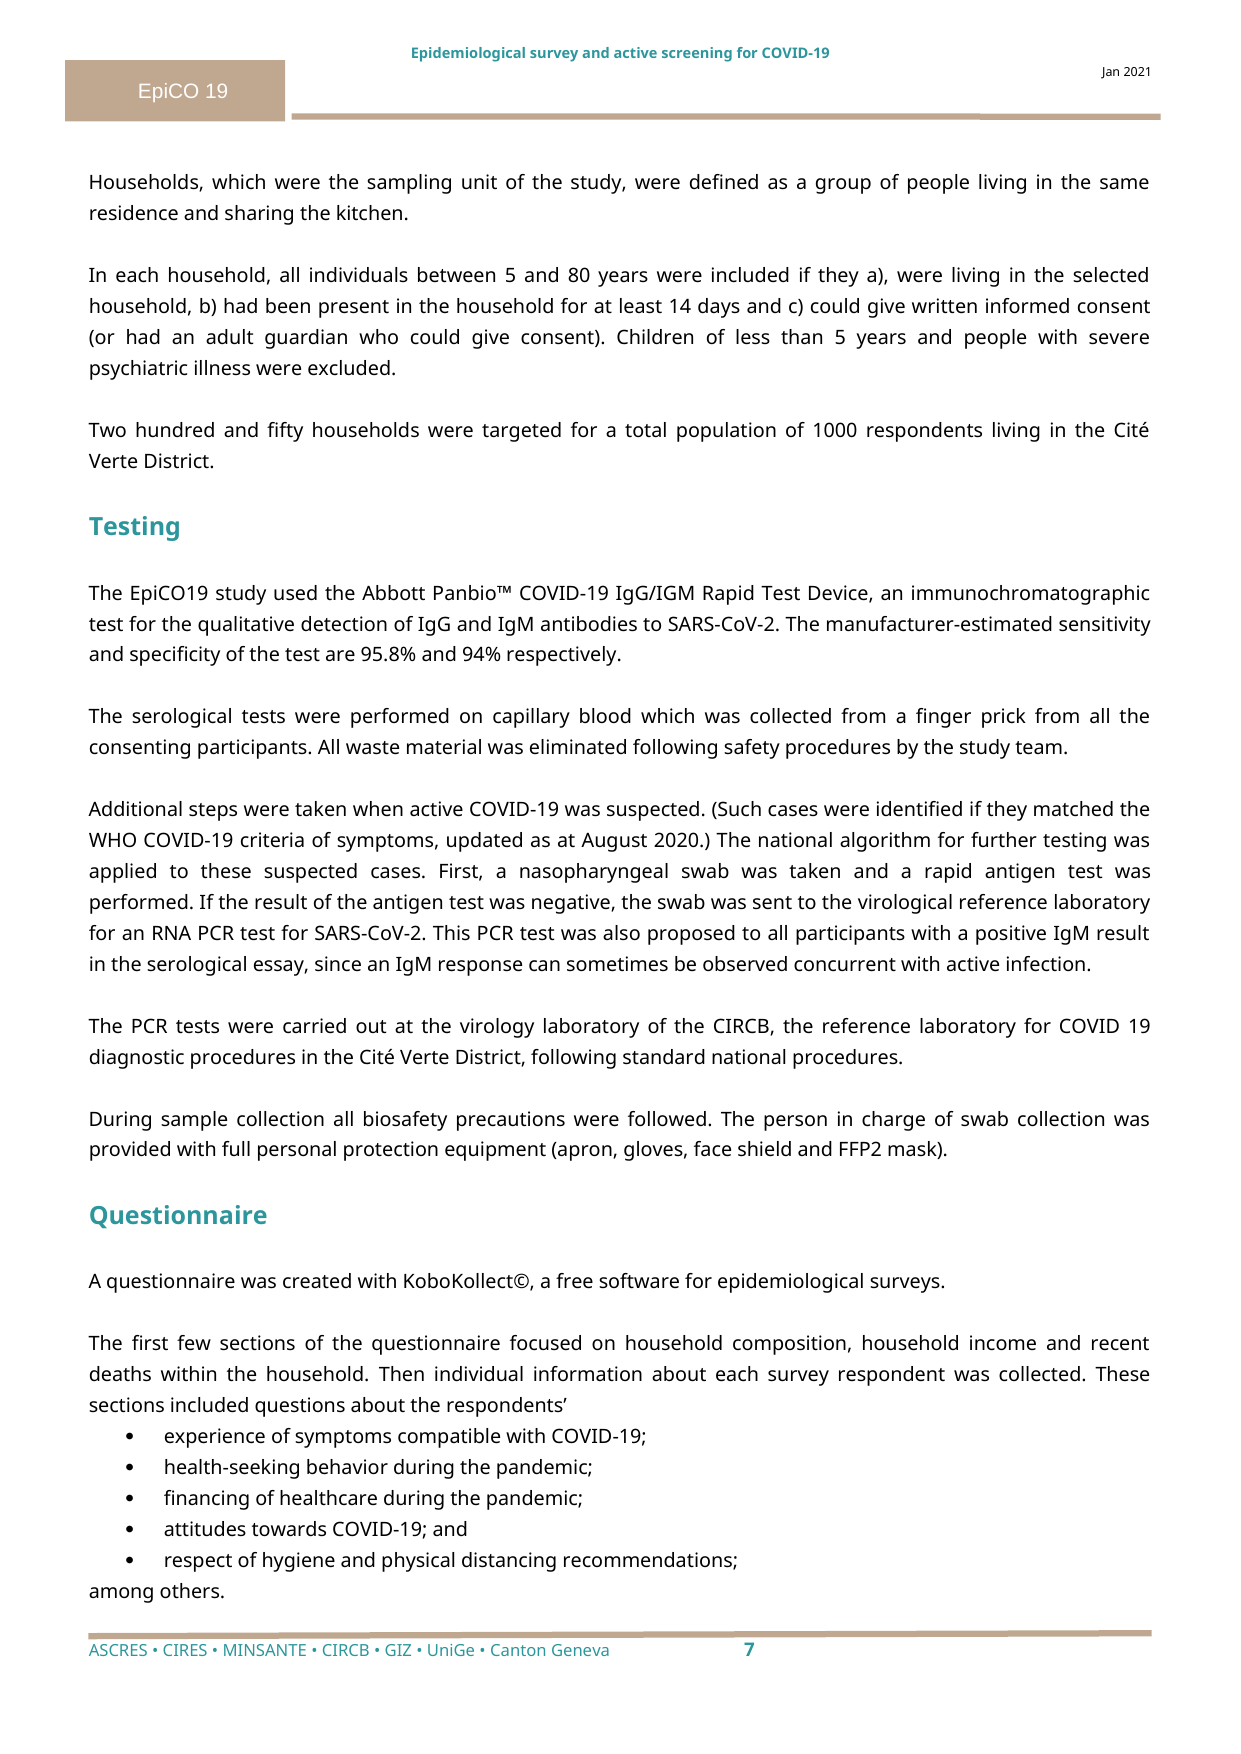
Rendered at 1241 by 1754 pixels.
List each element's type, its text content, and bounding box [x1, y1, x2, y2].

text The first few sections of the questionnaire focused on household composition, household income and recent deaths within the household. Then individual information about each survey respondent was collected. These sections included questions about the respondents’ [88, 1329, 1152, 1418]
text The PCR tests were carried out at the virology laboratory of the CIRCB, the reference laboratory for COVID 19 diagnostic procedures in the Cité Verte District, following standard national procedures. [88, 1012, 1152, 1070]
list financing of healthcare during the pandemic; [126, 1484, 1152, 1511]
list health-seeking behavior during the pandemic; [126, 1453, 1152, 1480]
text Additional steps were taken when active COVID-19 was suspected. (Such cases were identified if they matched the WHO COVID-19 criteria of symptoms, updated as at August 2020.) The national algorithm for further testing was applied to these suspected cases. First, a nasopharyngeal swab was taken and a rapid antigen test was performed. If the result of the antigen test was negative, the swab was sent to the virological reference laboratory for an RNA PCR test for SARS-CoV-2. This PCR test was also proposed to all participants with a positive IgM result in the serological essay, since an IgM response can sometimes be observed concurrent with active infection. [88, 795, 1152, 977]
list respect of hygiene and physical distancing recommendations; [126, 1546, 1152, 1573]
text A questionnaire was created with KoboKollect©, a free software for epidemiological surveys. [88, 1268, 1152, 1295]
text Two hundred and fifty households were targeted for a total population of 1000 respondents living in the Cité Verte District. [88, 416, 1152, 474]
text In each household, all individuals between 5 and 80 years were included if they a), were living in the selected household, b) had been present in the household for at least 14 days and c) could give written informed consent (or had an adult guardian who could give consent). Children of less than 5 years and people with severe psychiatric illness were excluded. [88, 261, 1152, 381]
text Households, which were the sampling unit of the study, were defined as a group of people living in the same residence and sharing the kitchen. [88, 137, 1152, 226]
text The serological tests were performed on capillary blood which was collected from a finger prick from all the consenting participants. All waste material was eliminated following safety procedures by the study team. [88, 703, 1152, 761]
text During sample collection all biosafety precautions were followed. The person in charge of swab collection was provided with full personal protection equipment (apron, gloves, face shield and FFP2 mask). [88, 1105, 1152, 1163]
subtitle Questionnaire [88, 1198, 1152, 1232]
text The EpiCO19 study used the Abbott Panbio™ COVID-19 IgG/IGM Rapid Test Device, an immunochromatographic test for the qualitative detection of IgG and IgM antibodies to SARS-CoV-2. The manufacturer-estimated sensitivity and specificity of the test are 95.8% and 94% respectively. [88, 579, 1152, 668]
text among others. [88, 1577, 1152, 1604]
list attitudes towards COVID-19; and [126, 1515, 1152, 1542]
list experience of symptoms compatible with COVID-19; [126, 1422, 1152, 1449]
subtitle Testing [88, 509, 1152, 543]
